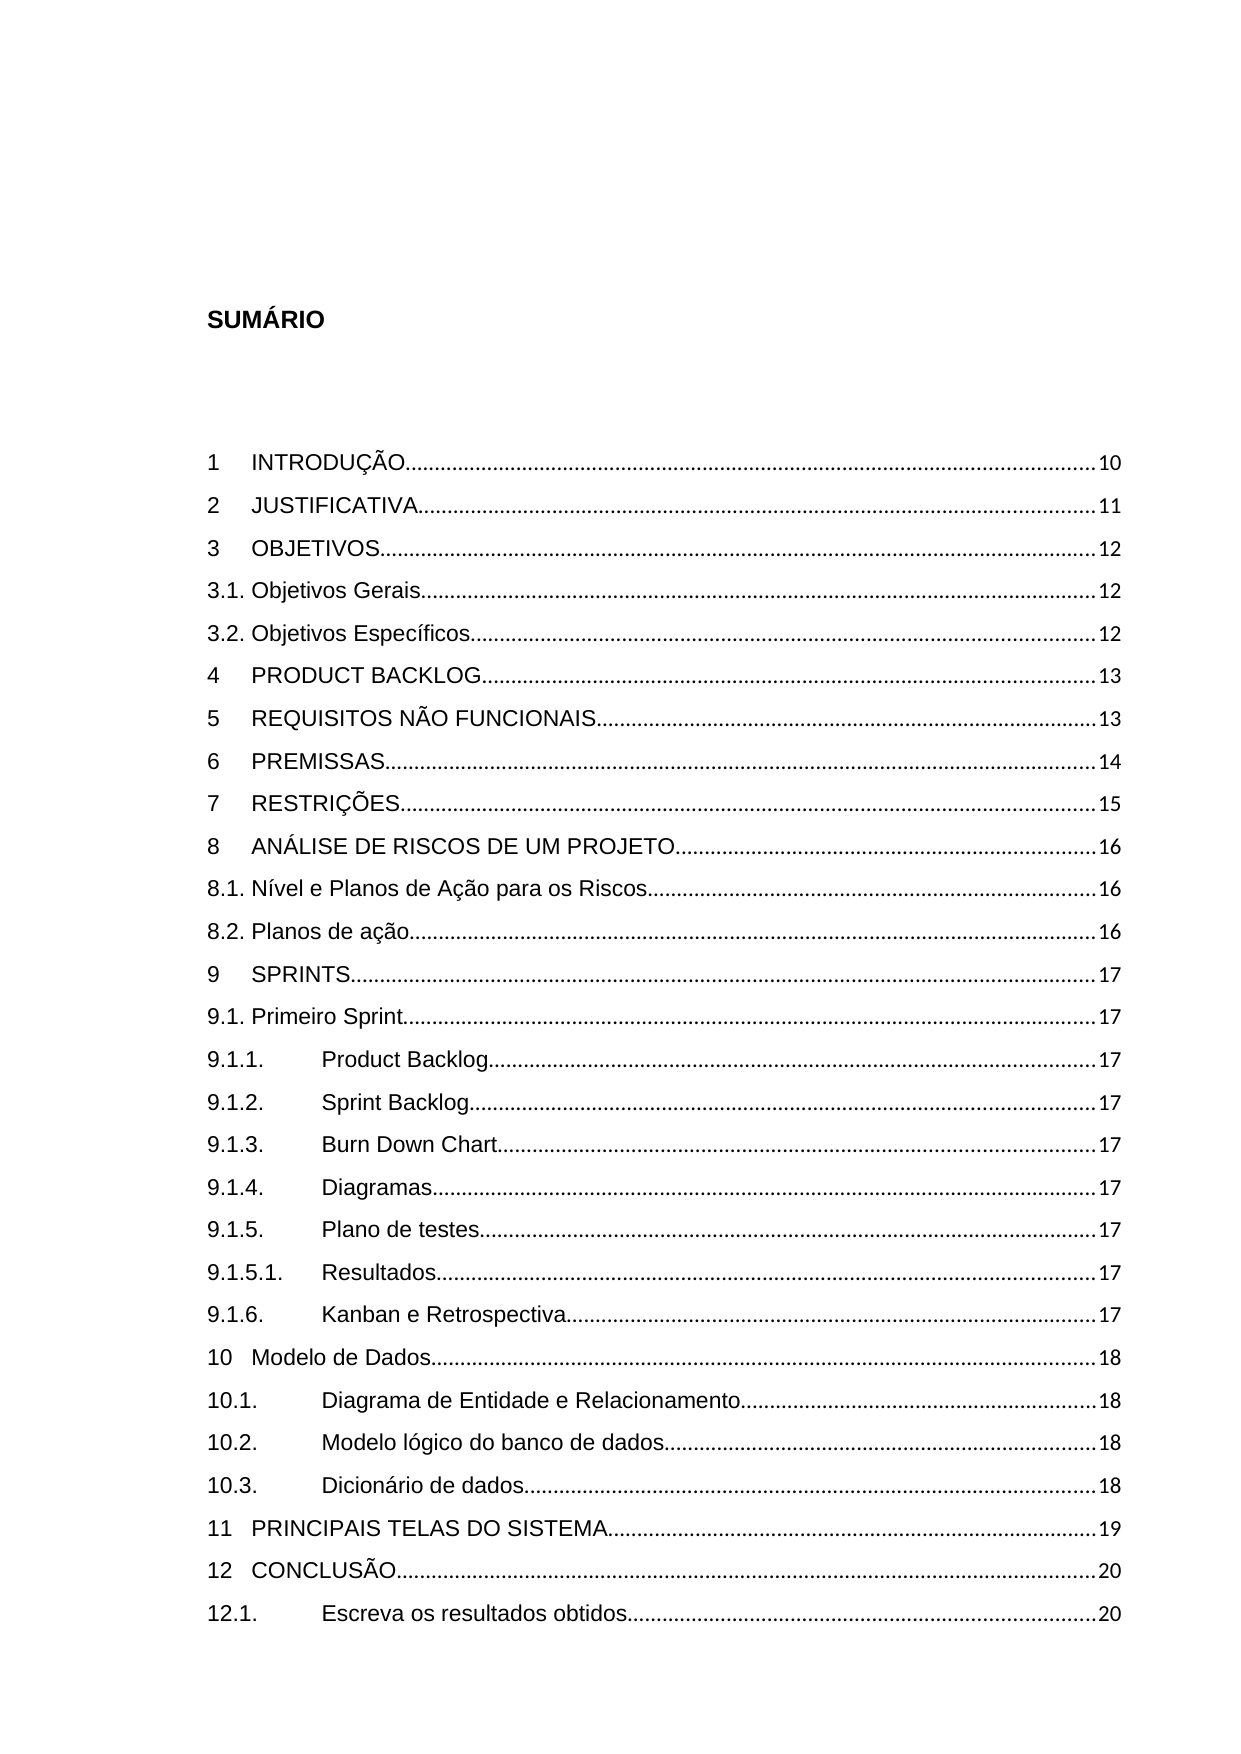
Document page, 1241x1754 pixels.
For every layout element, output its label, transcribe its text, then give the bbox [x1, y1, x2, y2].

text SUMÁRIO [207, 305, 1122, 334]
